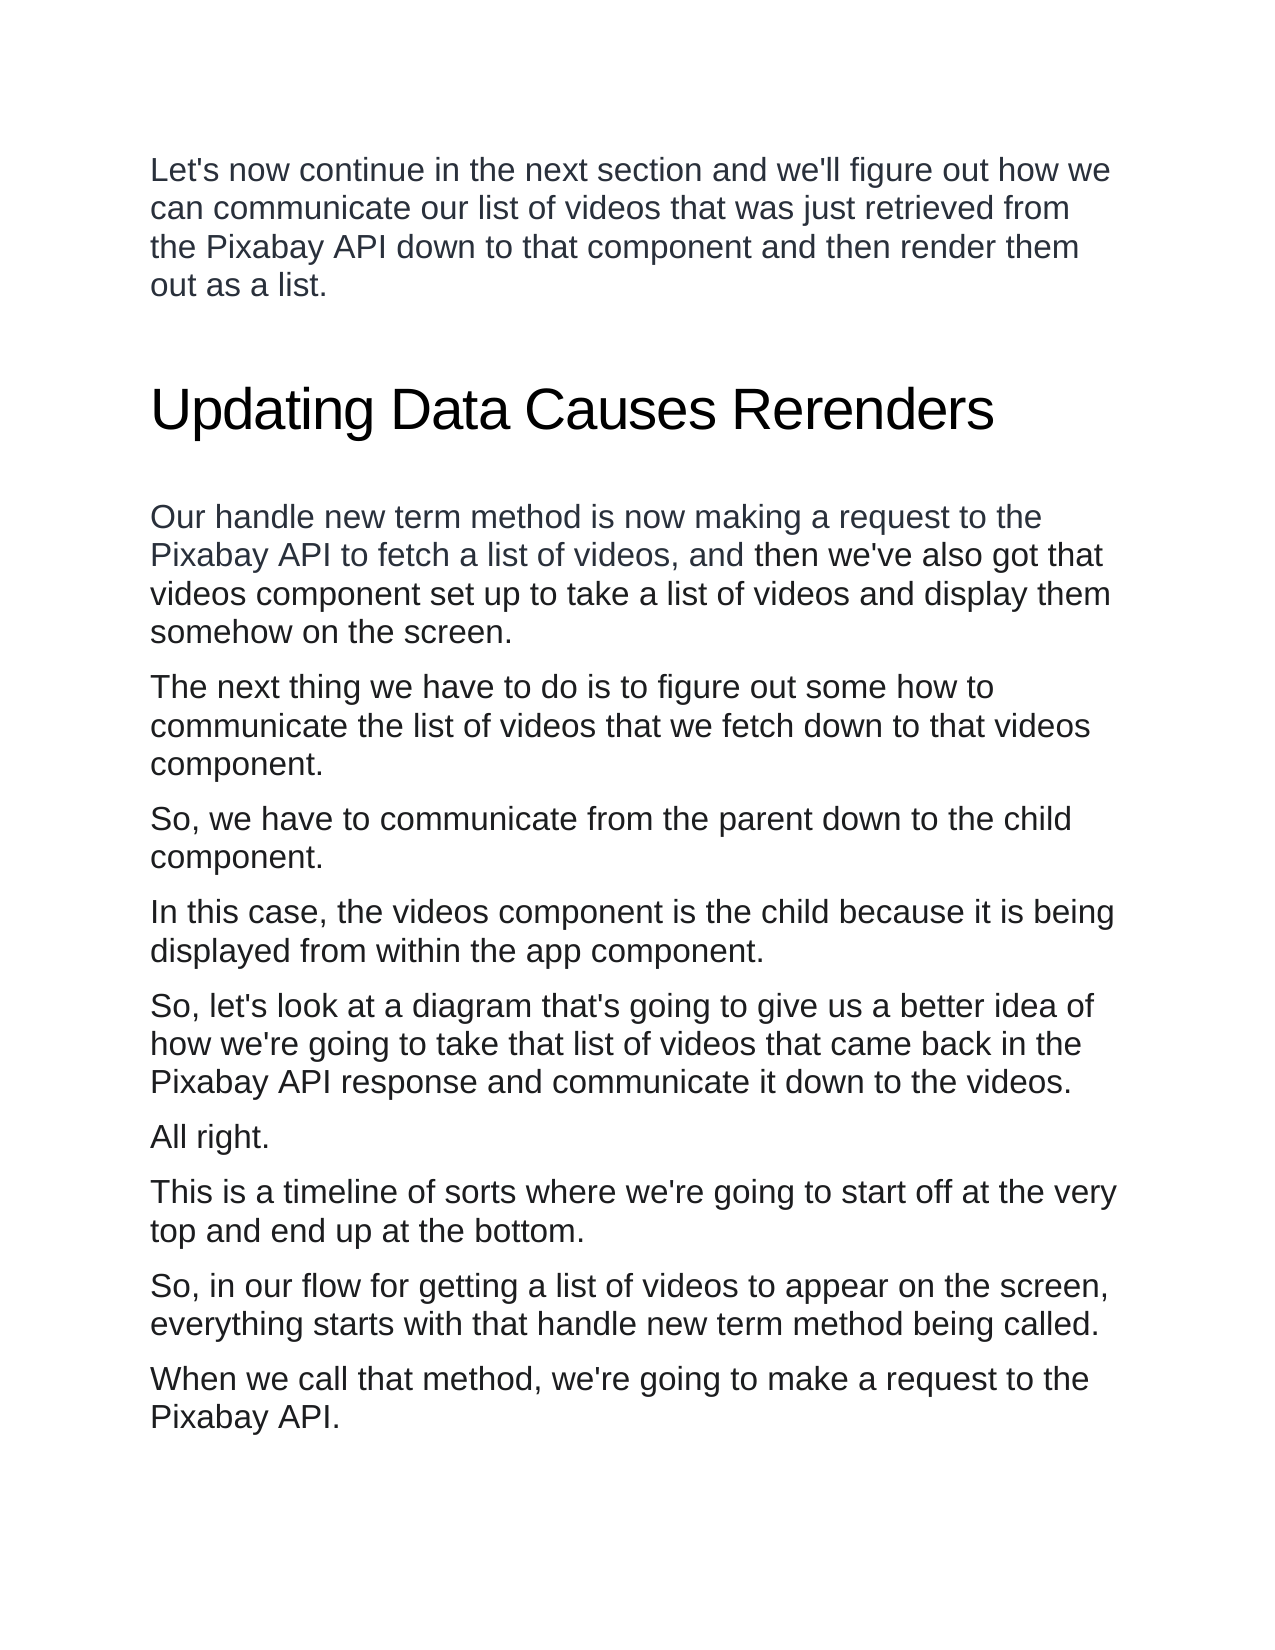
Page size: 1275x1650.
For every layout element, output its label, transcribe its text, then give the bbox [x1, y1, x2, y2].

text In this case, the videos component is the child because it is being displayed from within the app component. [150, 892, 1125, 969]
text So, we have to communicate from the parent down to the child component. [150, 799, 1125, 876]
title Updating Data Causes Rerenders [150, 375, 1125, 442]
text Our handle new term method is now making a request to the Pixabay API to fetch a list of videos, and then we've also got that videos component set up to take a list of videos and display them somehow on the screen. [150, 497, 1125, 651]
text The next thing we have to do is to figure out some how to communicate the list of videos that we fetch down to that videos component. [150, 667, 1125, 783]
text All right. [150, 1117, 1125, 1156]
text So, let's look at a diagram that's going to give us a better idea of how we're going to take that list of videos that came back in the Pixabay API response and communicate it down to the videos. [150, 986, 1125, 1101]
text This is a timeline of sorts where we're going to start off at the very top and end up at the bottom. [150, 1172, 1125, 1249]
text So, in our flow for getting a list of videos to appear on the screen, everything starts with that handle new term method being called. [150, 1266, 1125, 1343]
text When we call that method, we're going to make a request to the Pixabay API. [150, 1359, 1125, 1436]
text Let's now continue in the next section and we'll figure out how we can communicate our list of videos that was just retrieved from the Pixabay API down to that component and then render them out as a list. [150, 150, 1125, 304]
